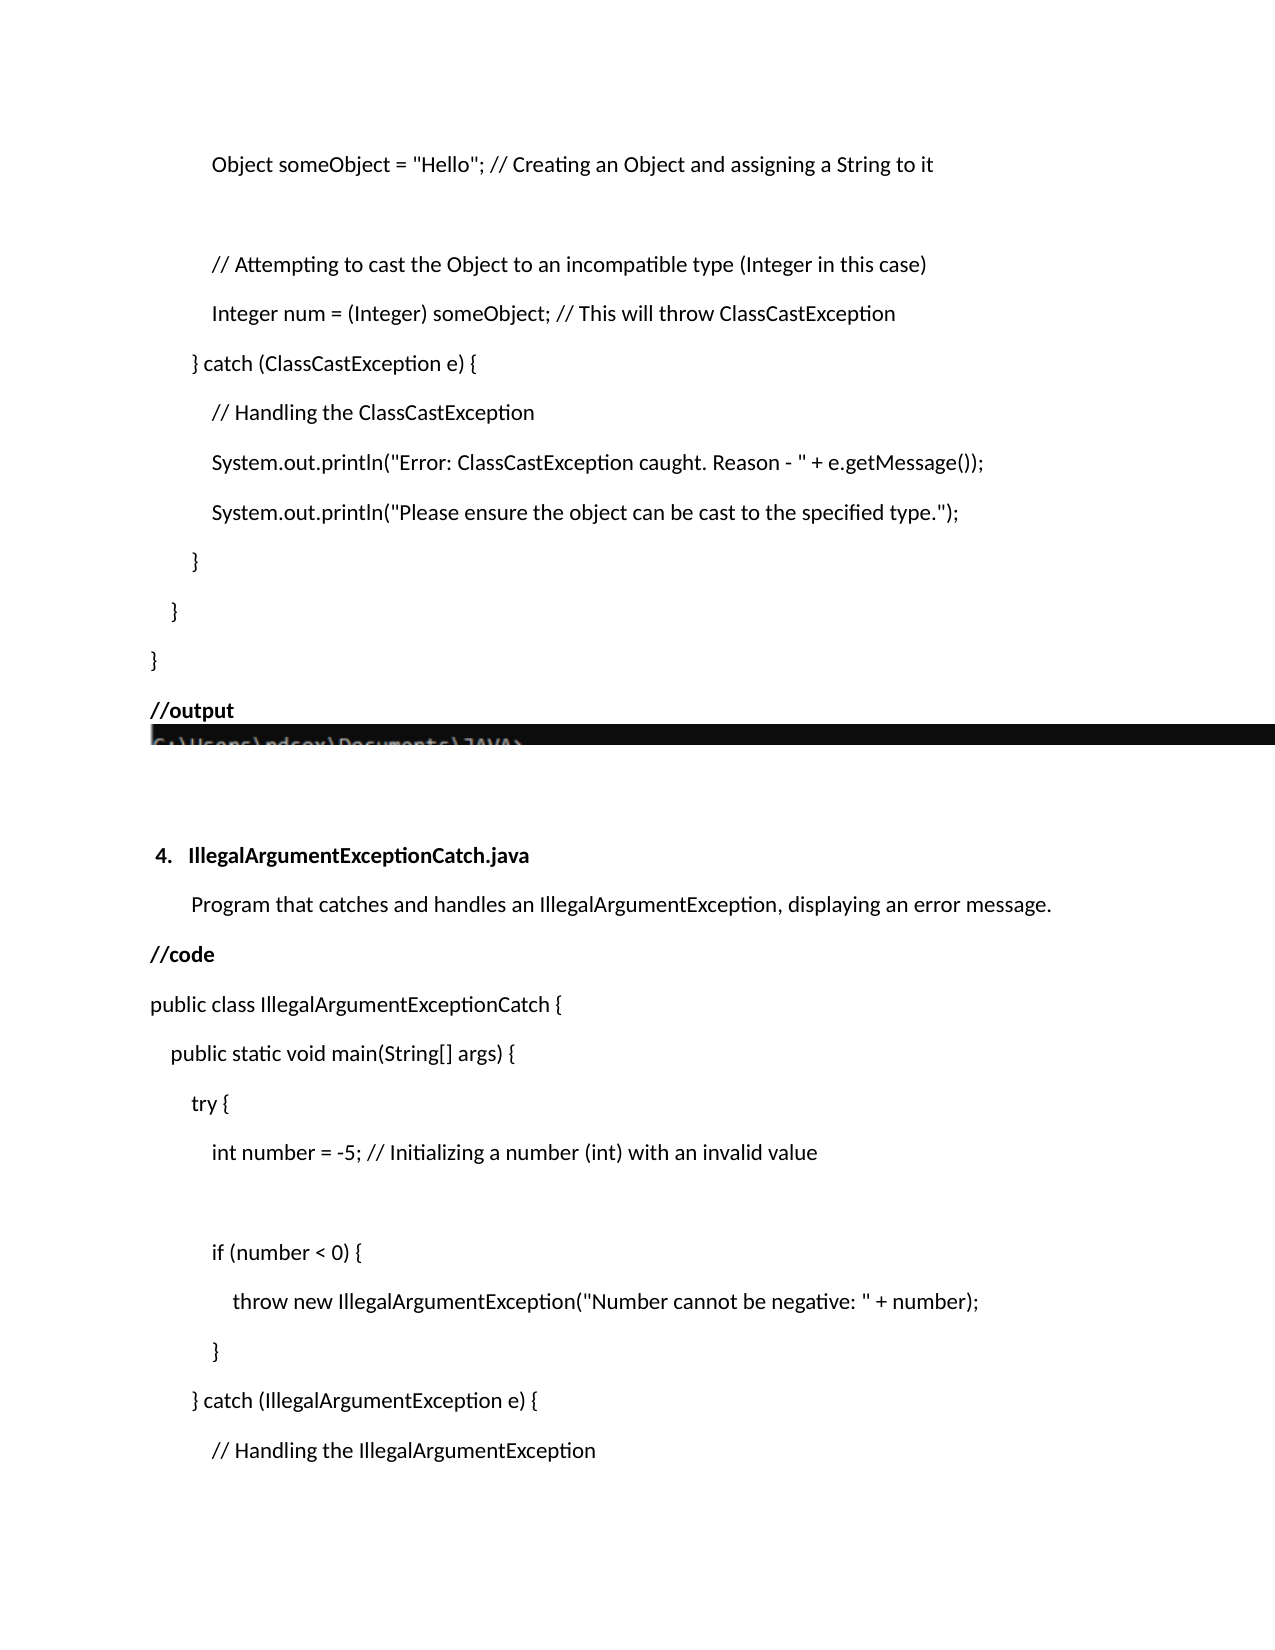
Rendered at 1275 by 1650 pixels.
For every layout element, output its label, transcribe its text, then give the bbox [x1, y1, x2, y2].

text public static void main(String[] args) { [150, 1039, 1125, 1067]
text System.out.println("Error: ClassCastException caught. Reason - " + e.getMessage()); [150, 447, 1125, 476]
text 4. IllegalArgumentExceptionCatch.java [150, 840, 1125, 869]
text // Attempting to cast the Object to an incompatible type (Integer in this case) [150, 249, 1125, 278]
text try { [150, 1088, 1125, 1117]
text } [150, 1336, 1125, 1365]
text public class IllegalArgumentExceptionCatch { [150, 989, 1125, 1018]
text System.out.println("Please ensure the object can be cast to the specified type."); [150, 497, 1125, 526]
text } [150, 596, 1125, 625]
text // Handling the IllegalArgumentException [150, 1435, 1125, 1464]
text if (number < 0) { [150, 1237, 1125, 1266]
text throw new IllegalArgumentException("Number cannot be negative: " + number); [150, 1287, 1125, 1315]
text } [150, 646, 1125, 674]
text int number = -5; // Initializing a number (int) with an invalid value [150, 1138, 1125, 1167]
text //code [150, 939, 1125, 968]
text } [150, 547, 1125, 575]
text Object someObject = "Hello"; // Creating an Object and assigning a String to it [150, 150, 1125, 179]
text } catch (ClassCastException e) { [150, 348, 1125, 377]
text // Handling the ClassCastException [150, 398, 1125, 427]
text } catch (IllegalArgumentException e) { [150, 1386, 1125, 1414]
text //output [150, 695, 1125, 724]
text Program that catches and handles an IllegalArgumentException, displaying an error message. [150, 890, 1125, 919]
text Integer num = (Integer) someObject; // This will throw ClassCastException [150, 299, 1125, 327]
